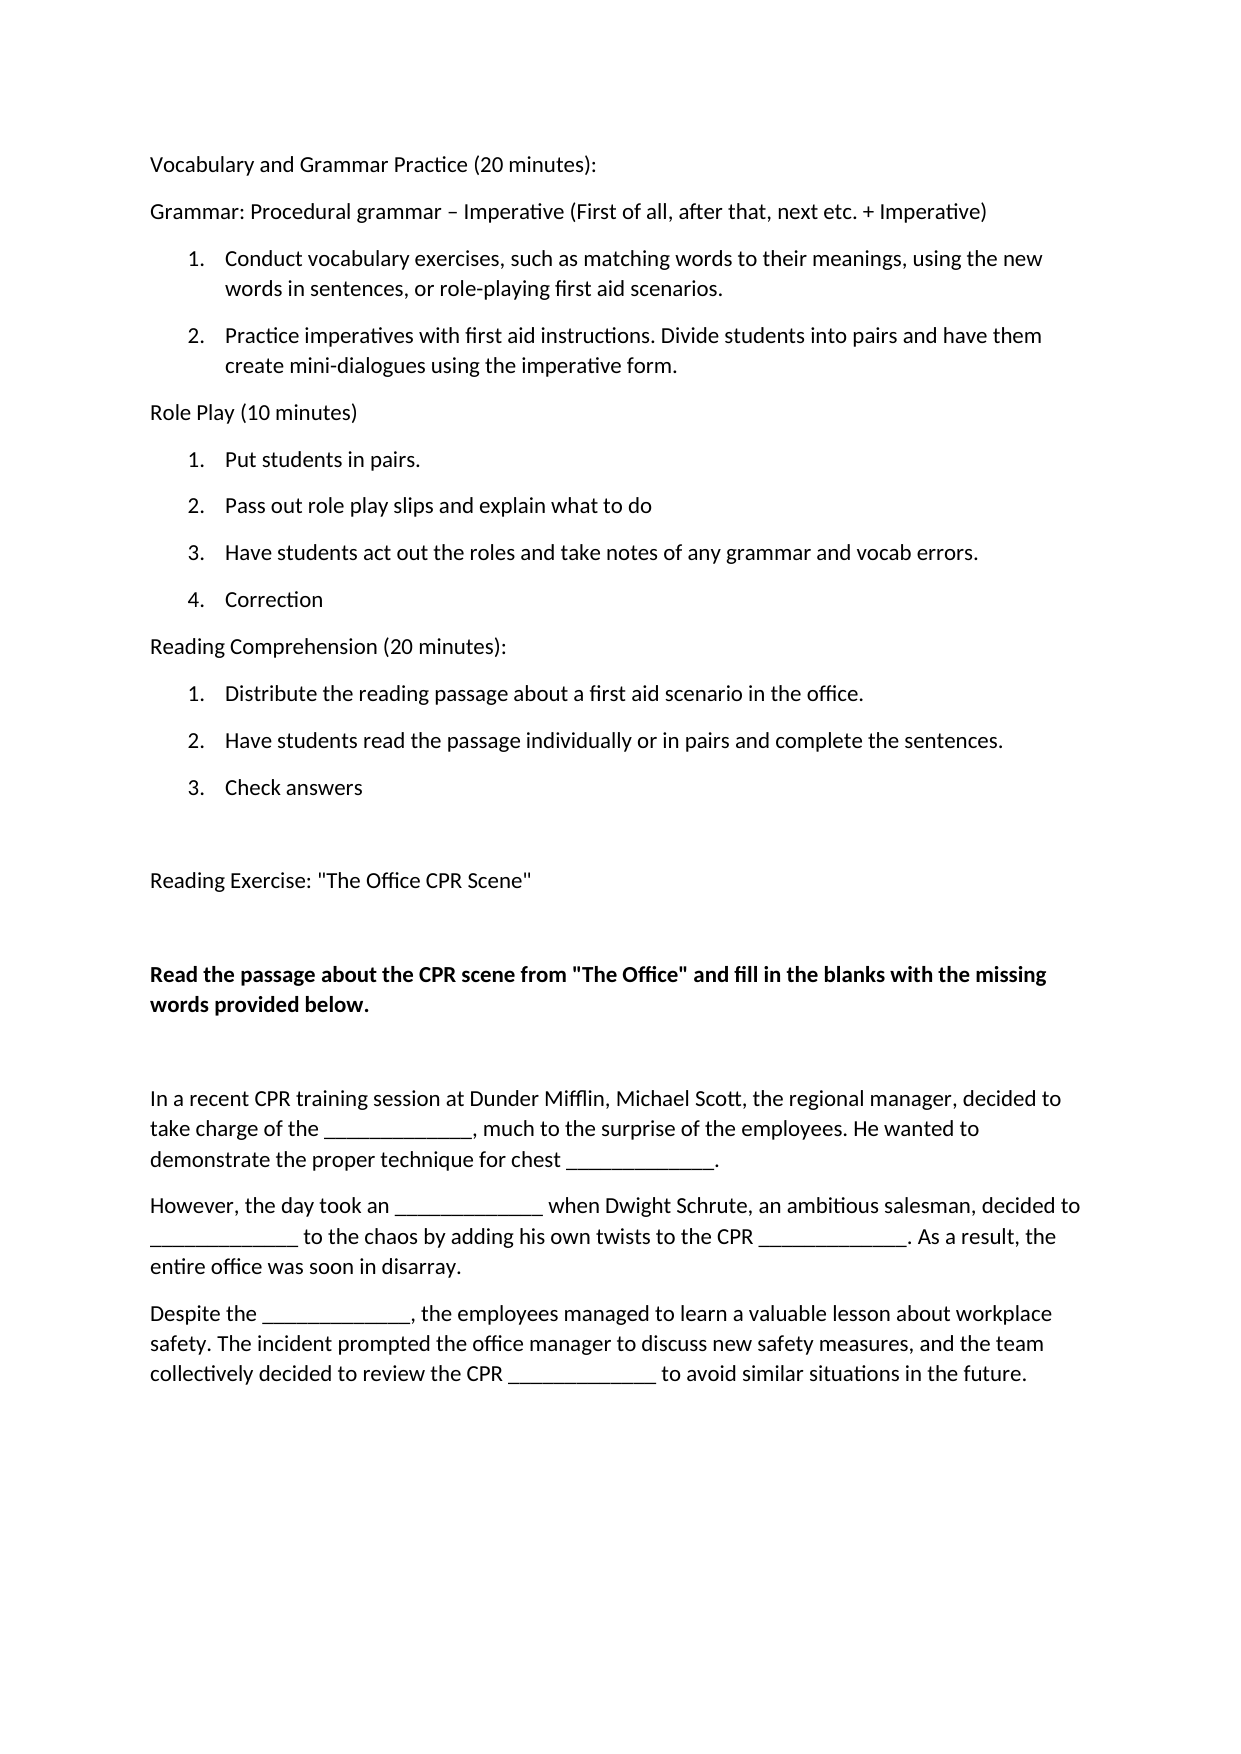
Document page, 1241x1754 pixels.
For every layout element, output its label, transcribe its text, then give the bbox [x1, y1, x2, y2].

text Grammar: Procedural grammar – Imperative (First of all, after that, next etc. + Imperative) [150, 197, 1090, 225]
text However, the day took an _____________ when Dwight Schrute, an ambitious salesman, decided to _____________ to the chaos by adding his own twists to the CPR _____________. As a result, the entire office was soon in disarray. [150, 1192, 1090, 1280]
text 3. Have students act out the roles and take notes of any grammar and vocab errors. [187, 538, 1090, 567]
list Conduct vocabulary exercises, such as matching words to their meanings, using the new words in sentences, or role-playing first aid scenarios. [187, 244, 1090, 302]
text Despite the _____________, the employees managed to learn a valuable lesson about workplace safety. The incident prompted the office manager to discuss new safety measures, and the team collectively decided to review the CPR _____________ to avoid similar situations in the future. [150, 1299, 1090, 1387]
text Role Play (10 minutes) [150, 398, 1090, 426]
text Vocabulary and Grammar Practice (20 minutes): [150, 150, 1090, 178]
list Have students read the passage individually or in pairs and complete the sentences. [187, 726, 1090, 754]
list Distribute the reading passage about a first aid scenario in the office. [187, 679, 1090, 707]
text Reading Comprehension (20 minutes): [150, 632, 1090, 660]
text In a recent CPR training session at Dunder Mifflin, Michael Scott, the regional manager, decided to take charge of the _____________, much to the surprise of the employees. He wanted to demonstrate the proper technique for chest _____________. [150, 1084, 1090, 1173]
text 4. Correction [187, 585, 1090, 613]
list Check answers [187, 773, 1090, 801]
text 1. Put students in pairs. [187, 445, 1090, 473]
list Practice imperatives with first aid instructions. Divide students into pairs and have them create mini-dialogues using the imperative form. [187, 321, 1090, 379]
text 2. Pass out role play slips and explain what to do [187, 492, 1090, 520]
text Reading Exercise: "The Office CPR Scene" [150, 867, 1090, 895]
text Read the passage about the CPR scene from "The Office" and fill in the blanks with the missing words provided below. [150, 960, 1090, 1019]
